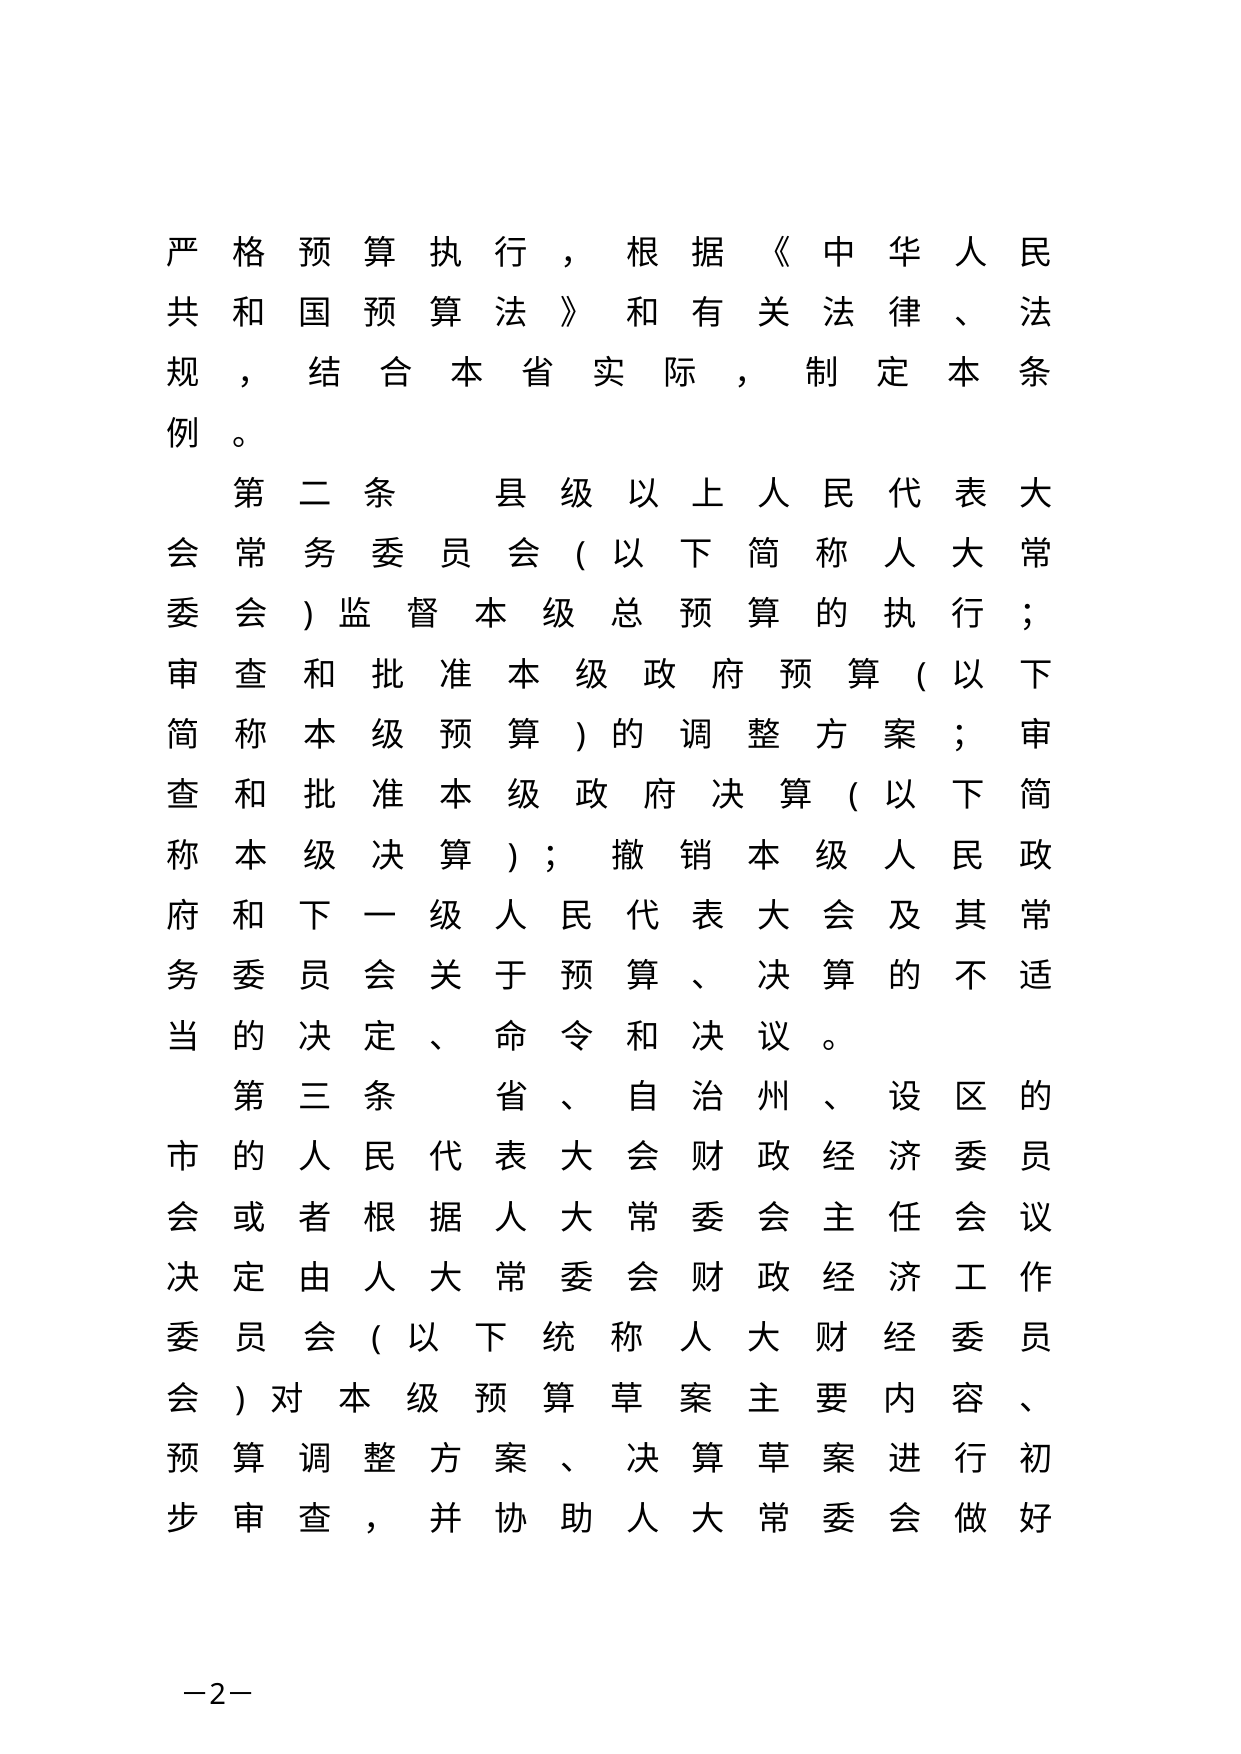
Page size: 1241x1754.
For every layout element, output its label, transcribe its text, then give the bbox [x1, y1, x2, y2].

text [167, 219, 1085, 461]
text 第二条 县级以上人民代表大会常务委员会(以下简称人大常委会)监督本级总预算的执行；审查和批准本级政府预算(以下简称本级预算)的调整方案；审查和批准本级政府决算(以下简称本级决算)；撤销本级人民政府和下一级人民代表大会及其常务委员会关于预算、决算的不适当的决定、命令和决议。 [167, 461, 1085, 1064]
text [167, 1064, 1085, 1546]
